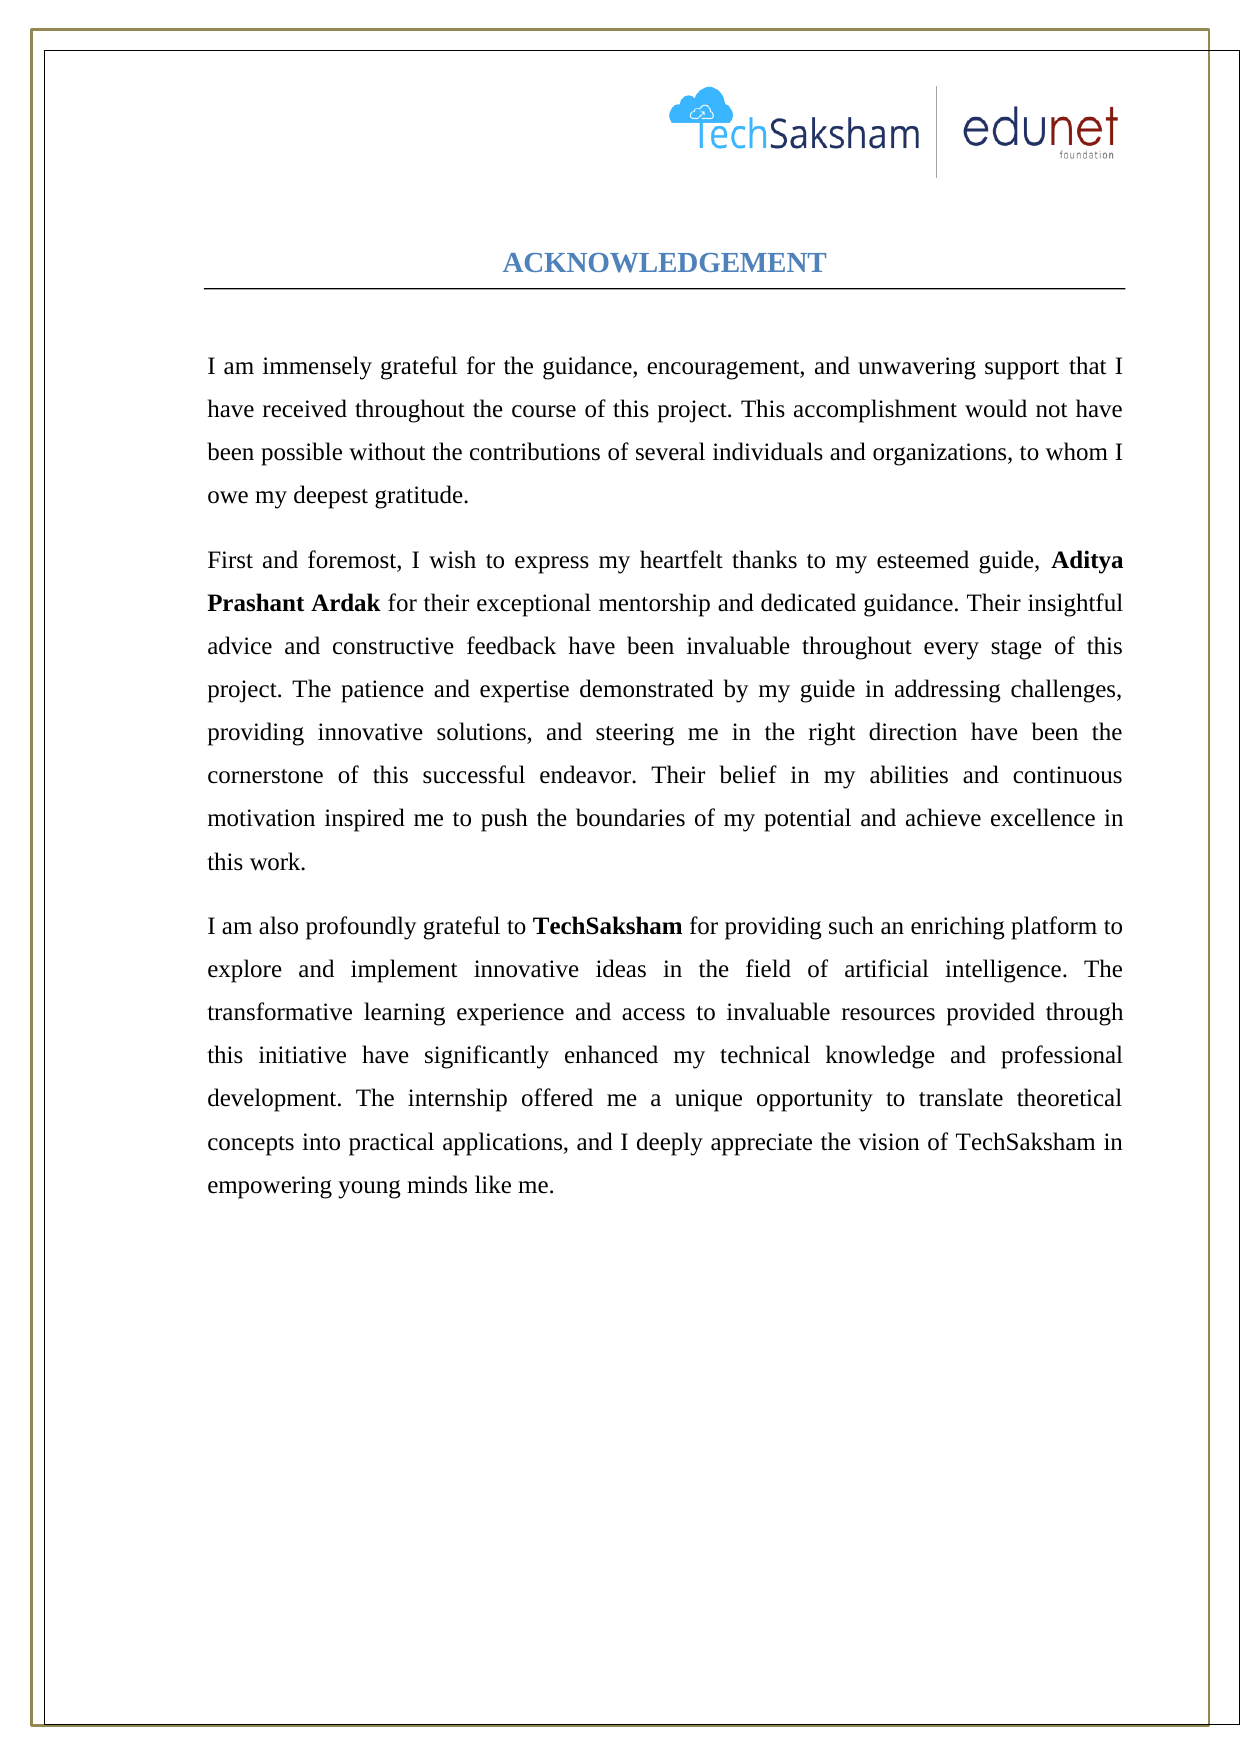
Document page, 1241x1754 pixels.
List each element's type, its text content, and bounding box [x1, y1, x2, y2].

picture [668, 86, 919, 149]
subtitle ACKNOWLEDGEMENT [89, 245, 1239, 279]
text I am also profoundly grateful to TechSaksham for providing such an enriching platform to explore and implement innovative ideas in the field of artificial intelligence. The transformative learning experience and access to invaluable resources provided through this initiative have significantly enhanced my technical knowledge and professional development. The internship offered me a unique opportunity to translate theoretical concepts into practical applications, and I deeply appreciate the vision of TechSaksham in empowering young minds like me. [207, 911, 1124, 1198]
picture [963, 106, 1118, 159]
text I am immensely grateful for the guidance, encouragement, and unwavering support that I have received throughout the course of this project. This accomplishment would not have been possible without the contributions of several individuals and organizations, to whom I owe my deepest gratitude. [207, 351, 1123, 509]
text First and foremost, I wish to express my heartfelt thanks to my esteemed guide, Aditya Prashant Ardak for their exceptional mentorship and dedicated guidance. Their insightful advice and constructive feedback have been invaluable throughout every stage of this project. The patience and expertise demonstrated by my guide in addressing challenges, providing innovative solutions, and steering me in the right direction have been the cornerstone of this successful endeavor. Their belief in my abilities and continuous motivation inspired me to push the boundaries of my potential and achieve excellence in this work. [207, 545, 1123, 875]
